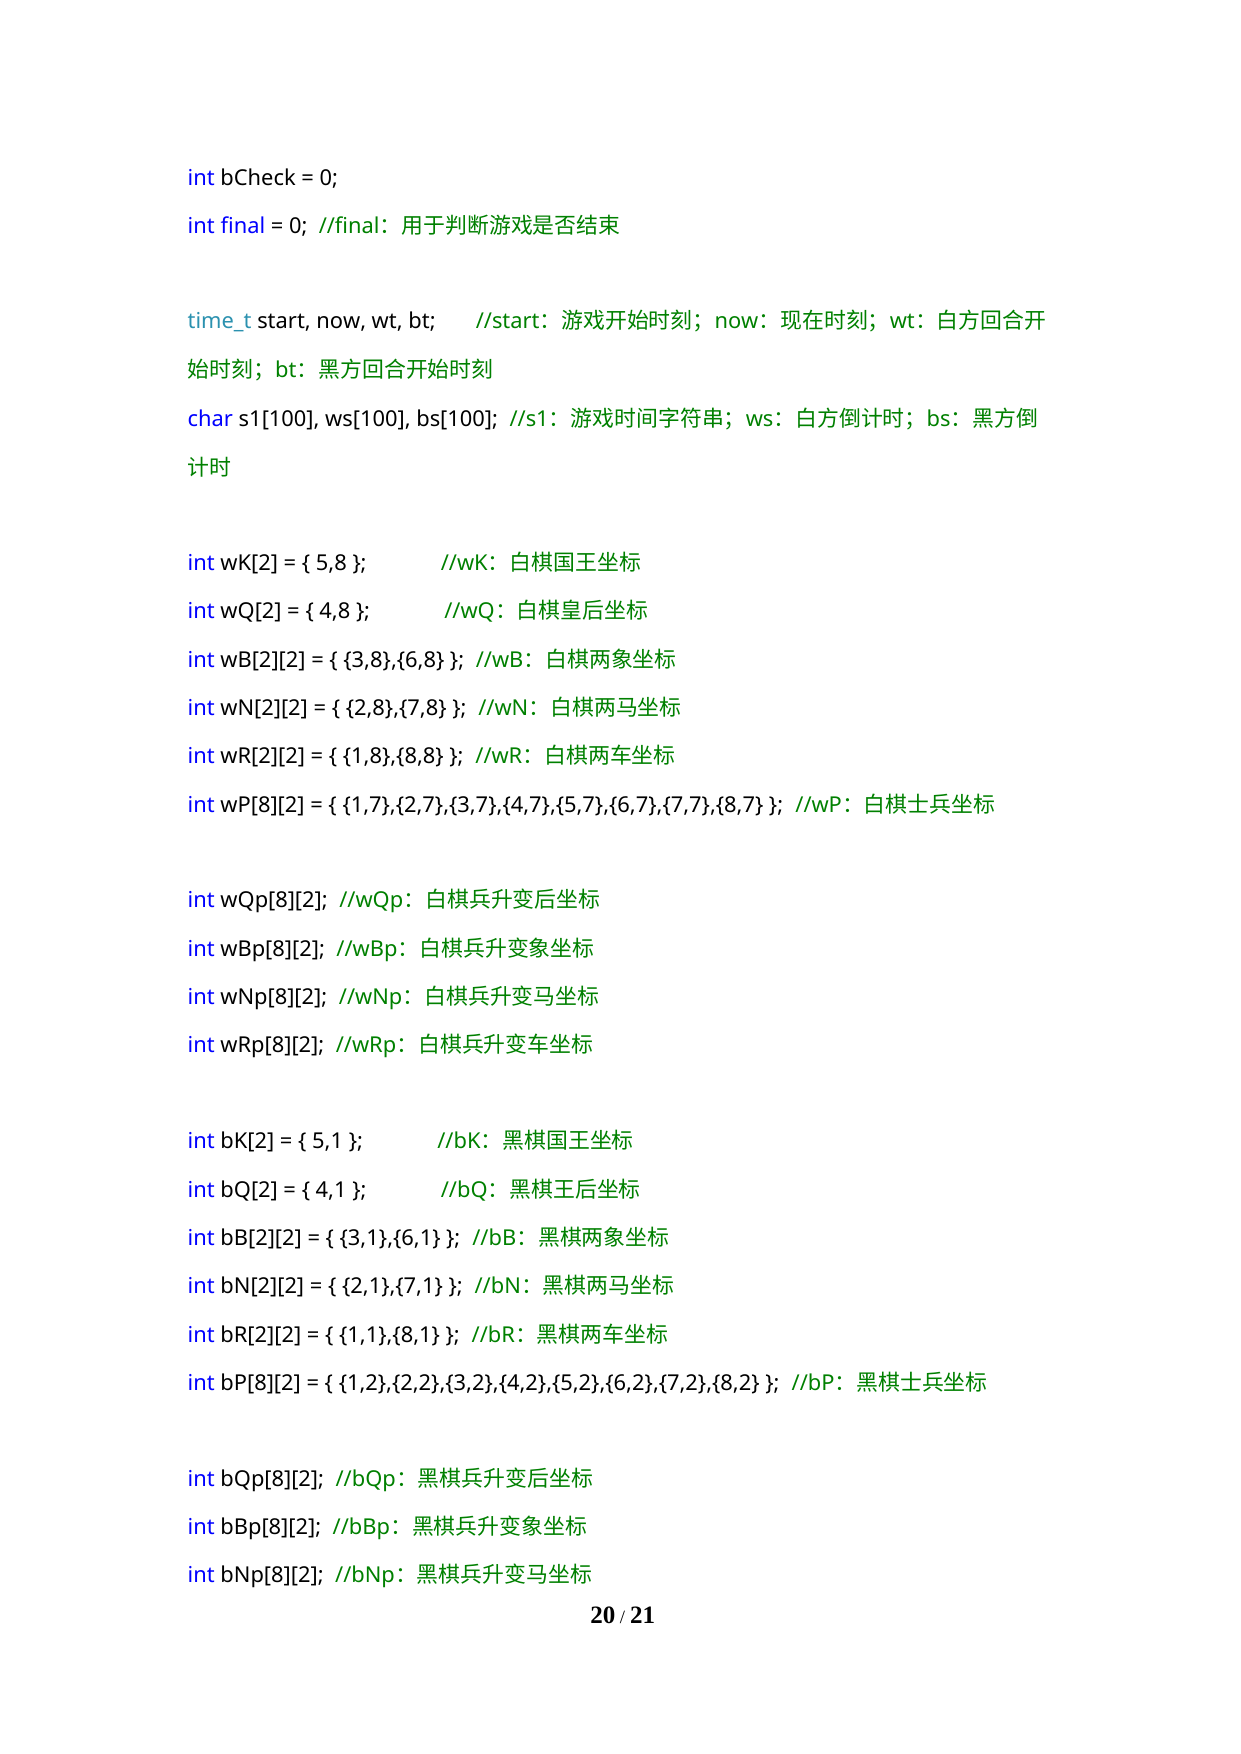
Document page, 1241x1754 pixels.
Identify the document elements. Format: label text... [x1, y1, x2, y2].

text int bQ[2] = { 4,1 }; //bQ：黑棋王后坐标 [187, 1171, 1053, 1204]
text int wP[8][2] = { {1,7},{2,7},{3,7},{4,7},{5,7},{6,7},{7,7},{8,7} }; //wP：白棋士兵坐标 [187, 786, 1053, 819]
text int bN[2][2] = { {2,1},{7,1} }; //bN：黑棋两马坐标 [187, 1268, 1053, 1300]
text int bB[2][2] = { {3,1},{6,1} }; //bB：黑棋两象坐标 [187, 1219, 1053, 1252]
text int bP[8][2] = { {1,2},{2,2},{3,2},{4,2},{5,2},{6,2},{7,2},{8,2} }; //bP：黑棋士兵坐标 [187, 1364, 1053, 1397]
text time_t start, now, wt, bt; //start：游戏开始时刻；now：现在时刻；wt：白方回合开始时刻；bt：黑方回合开始时刻 [187, 303, 1053, 384]
text int wQ[2] = { 4,8 }; //wQ：白棋皇后坐标 [187, 593, 1053, 626]
text char s1[100], ws[100], bs[100]; //s1：游戏时间字符串；ws：白方倒计时；bs：黑方倒计时 [187, 400, 1053, 482]
text int bQp[8][2]; //bQp：黑棋兵升变后坐标 [187, 1460, 1053, 1493]
text int wN[2][2] = { {2,8},{7,8} }; //wN：白棋两马坐标 [187, 690, 1053, 722]
text int wK[2] = { 5,8 }; //wK：白棋国王坐标 [187, 545, 1053, 577]
text int bBp[8][2]; //bBp：黑棋兵升变象坐标 [187, 1509, 1053, 1541]
text int bR[2][2] = { {1,1},{8,1} }; //bR：黑棋两车坐标 [187, 1316, 1053, 1349]
text int final = 0; //final：用于判断游戏是否结束 [187, 207, 1053, 240]
text int wNp[8][2]; //wNp：白棋兵升变马坐标 [187, 979, 1053, 1011]
text int wR[2][2] = { {1,8},{8,8} }; //wR：白棋两车坐标 [187, 738, 1053, 771]
text int bK[2] = { 5,1 }; //bK：黑棋国王坐标 [187, 1123, 1053, 1155]
text int wBp[8][2]; //wBp：白棋兵升变象坐标 [187, 931, 1053, 963]
text int bCheck = 0; [187, 160, 1053, 193]
text int wRp[8][2]; //wRp：白棋兵升变车坐标 [187, 1027, 1053, 1060]
text int wQp[8][2]; //wQp：白棋兵升变后坐标 [187, 882, 1053, 915]
text int bNp[8][2]; //bNp：黑棋兵升变马坐标 [187, 1557, 1053, 1589]
text int wB[2][2] = { {3,8},{6,8} }; //wB：白棋两象坐标 [187, 641, 1053, 674]
